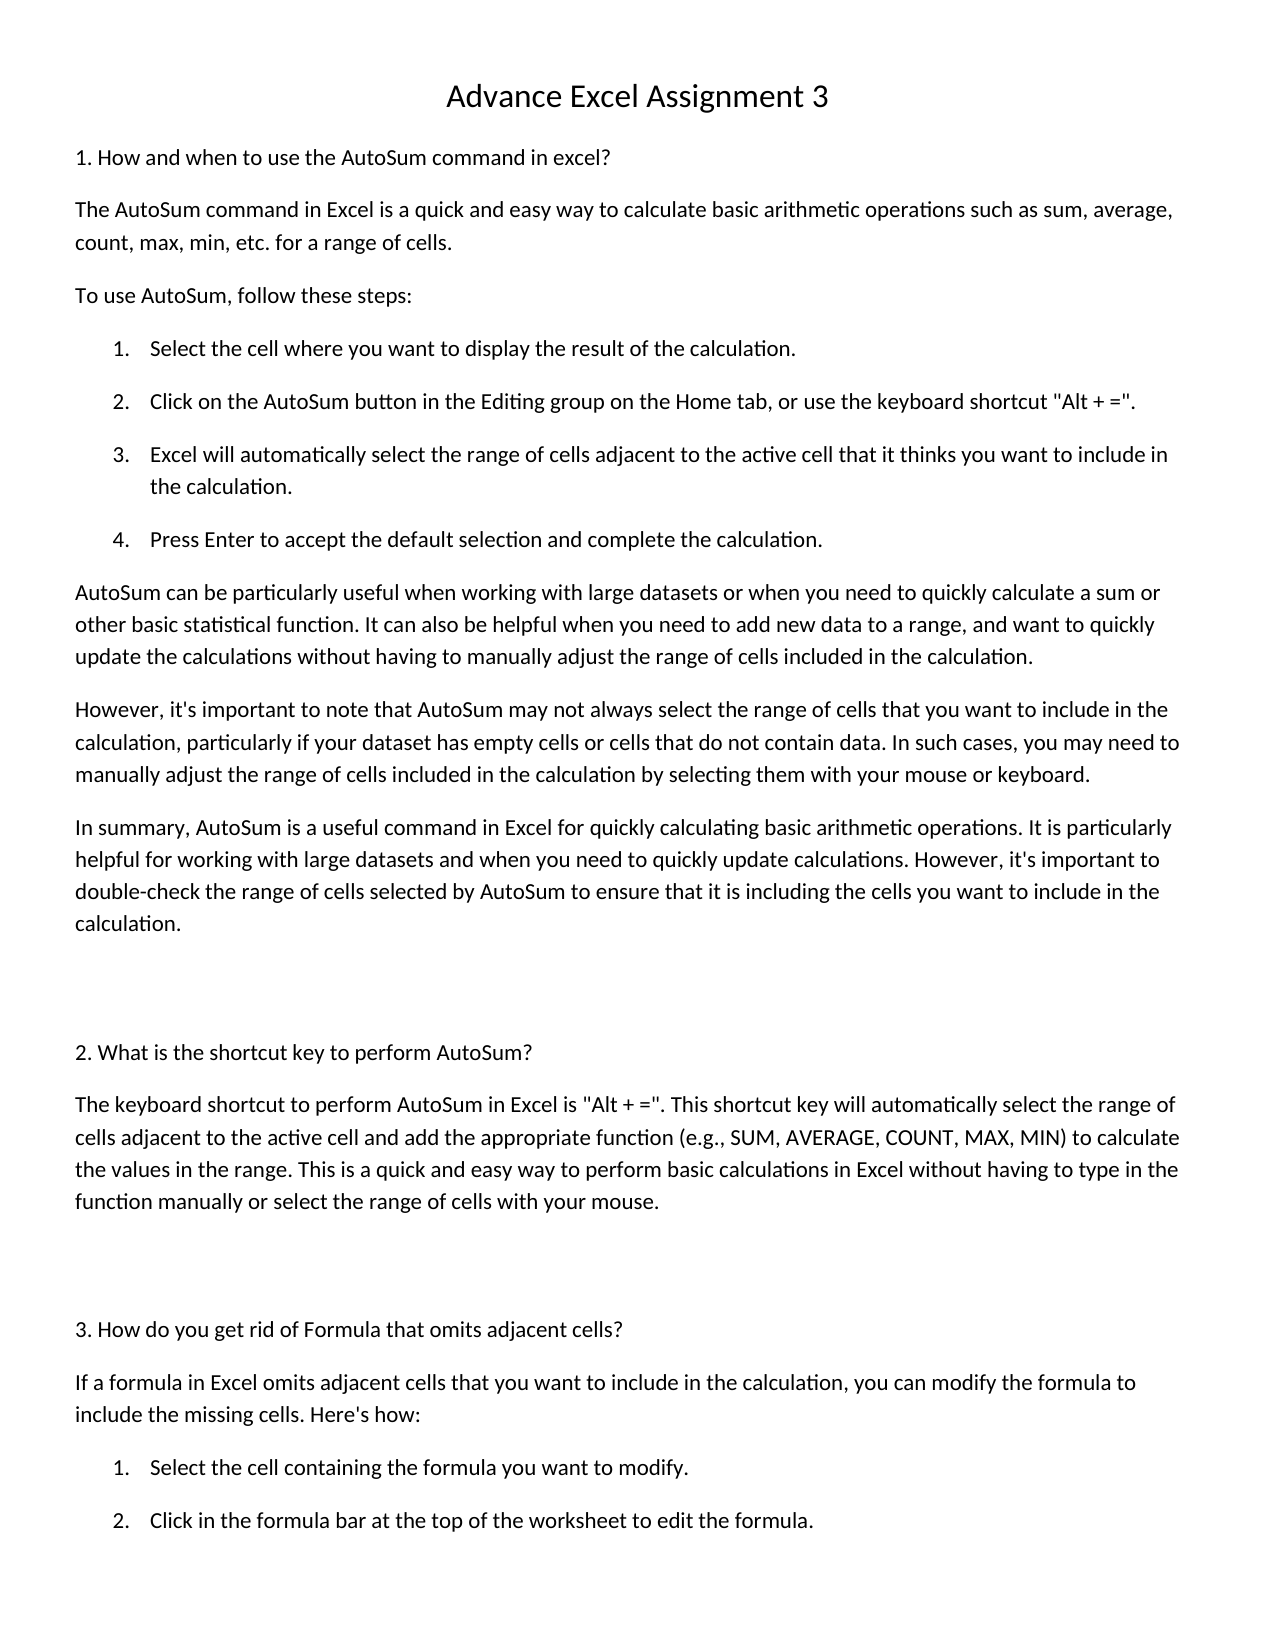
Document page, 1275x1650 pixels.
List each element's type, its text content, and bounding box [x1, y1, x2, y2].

text 2. What is the shortcut key to perform AutoSum? [75, 1038, 1200, 1066]
text 3. How do you get rid of Formula that omits adjacent cells? [75, 1315, 1200, 1343]
text In summary, AutoSum is a useful command in Excel for quickly calculating basic arithmetic operations. It is particularly helpful for working with large datasets and when you need to quickly update calculations. However, it's important to double-check the range of cells selected by AutoSum to ensure that it is including the cells you want to include in the calculation. [75, 813, 1200, 937]
text The AutoSum command in Excel is a quick and easy way to calculate basic arithmetic operations such as sum, average, count, max, min, etc. for a range of cells. [75, 196, 1200, 256]
list Select the cell where you want to display the result of the calculation. [112, 334, 1200, 362]
text AutoSum can be particularly useful when working with large datasets or when you need to quickly calculate a sum or other basic statistical function. It can also be helpful when you need to add new data to a range, and want to quickly update the calculations without having to manually adjust the range of cells included in the calculation. [75, 578, 1200, 671]
list Press Enter to accept the default selection and complete the calculation. [112, 525, 1200, 553]
text To use AutoSum, follow these steps: [75, 281, 1200, 309]
text However, it's important to note that AutoSum may not always select the range of cells that you want to include in the calculation, particularly if your dataset has empty cells or cells that do not contain data. In such cases, you may need to manually adjust the range of cells included in the calculation by selecting them with your mouse or keyboard. [75, 696, 1200, 788]
text If a formula in Excel omits adjacent cells that you want to include in the calculation, you can modify the formula to include the missing cells. Here's how: [75, 1368, 1200, 1428]
list Excel will automatically select the range of cells adjacent to the active cell that it thinks you want to include in the calculation. [112, 440, 1200, 500]
text Advance Excel Assignment 3 [75, 75, 1200, 116]
text 1. How and when to use the AutoSum command in excel? [75, 143, 1200, 171]
list Click on the AutoSum button in the Editing group on the Home tab, or use the keyboard shortcut "Alt + =". [112, 387, 1200, 415]
list Select the cell containing the formula you want to modify. [112, 1453, 1200, 1482]
list Click in the formula bar at the top of the worksheet to edit the formula. [112, 1507, 1200, 1534]
text The keyboard shortcut to perform AutoSum in Excel is "Alt + =". This shortcut key will automatically select the range of cells adjacent to the active cell and add the appropriate function (e.g., SUM, AVERAGE, COUNT, MAX, MIN) to calculate the values in the range. This is a quick and easy way to perform basic calculations in Excel without having to type in the function manually or select the range of cells with your mouse. [75, 1091, 1200, 1215]
